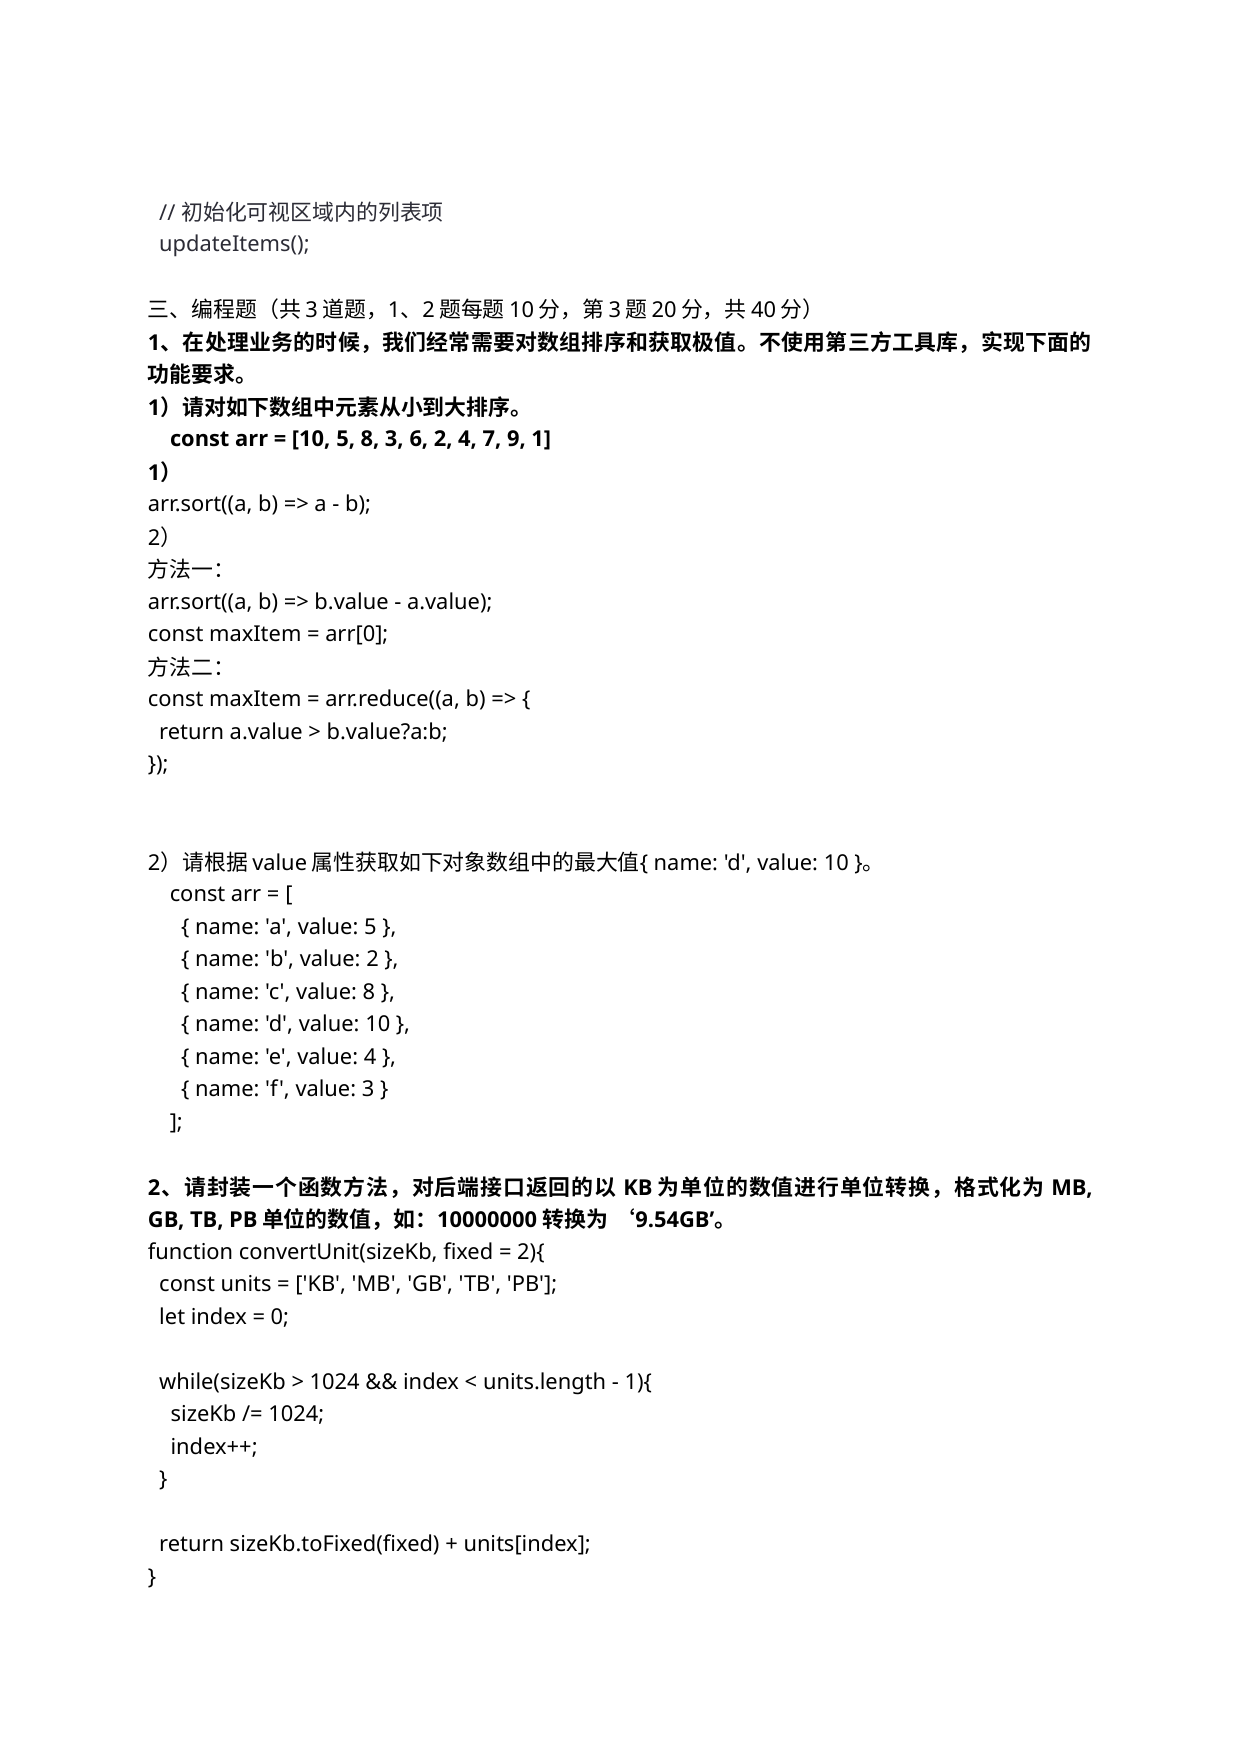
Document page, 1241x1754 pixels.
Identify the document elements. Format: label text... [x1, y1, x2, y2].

text 1、在处理业务的时候，我们经常需要对数组排序和获取极值。不使用第三方工具库，实现下面的功能要求。 [148, 324, 1092, 389]
text 2）请根据value属性获取如下对象数组中的最大值{ name: 'd', value: 10 }。 [148, 844, 1092, 877]
text arr.sort((a, b) => a - b); [148, 487, 1092, 519]
text function convertUnit(sizeKb, fixed = 2){ [148, 1234, 1092, 1267]
text { name: 'b', value: 2 }, [169, 942, 1092, 974]
text sizeKb /= 1024; [148, 1397, 1092, 1429]
text { name: 'd', value: 10 }, [169, 1007, 1092, 1039]
text index++; [148, 1429, 1092, 1462]
text 1） [148, 454, 1092, 487]
text 三、编程题（共3道题，1、2题每题10分，第3题20分，共40分） [148, 292, 1092, 324]
text { name: 'c', value: 8 }, [169, 974, 1092, 1007]
text const arr = [10, 5, 8, 3, 6, 2, 4, 7, 9, 1] [148, 422, 1092, 454]
text return sizeKb.toFixed(fixed) + units[index]; [148, 1527, 1092, 1559]
text const maxItem = arr[0]; [148, 617, 1092, 649]
text // 初始化可视区域内的列表项 [148, 194, 1092, 227]
text return a.value > b.value?a:b; [148, 714, 1092, 747]
text const units = ['KB', 'MB', 'GB', 'TB', 'PB']; [148, 1267, 1092, 1299]
text updateItems(); [148, 227, 1092, 259]
text }); [148, 747, 1092, 779]
text 方法一： [148, 552, 1092, 584]
text while(sizeKb > 1024 && index < units.length - 1){ [148, 1364, 1092, 1397]
text const arr = [ [169, 877, 1092, 909]
text { name: 'f', value: 3 } [169, 1072, 1092, 1104]
text 2、请封装一个函数方法，对后端接口返回的以KB为单位的数值进行单位转换，格式化为MB, GB, TB, PB单位的数值，如：10000000 转换为 ‘9.54GB’。 [148, 1169, 1092, 1234]
text 方法二： [148, 649, 1092, 682]
text arr.sort((a, b) => b.value - a.value); [148, 584, 1092, 617]
text const maxItem = arr.reduce((a, b) => { [148, 682, 1092, 714]
text { name: 'e', value: 4 }, [169, 1039, 1092, 1072]
text let index = 0; [148, 1299, 1092, 1332]
text } [148, 1462, 1092, 1494]
text ]; [169, 1104, 1092, 1137]
text } [148, 1559, 1092, 1592]
text 2） [148, 519, 1092, 552]
text 1）请对如下数组中元素从小到大排序。 [148, 389, 1092, 422]
text { name: 'a', value: 5 }, [169, 909, 1092, 942]
